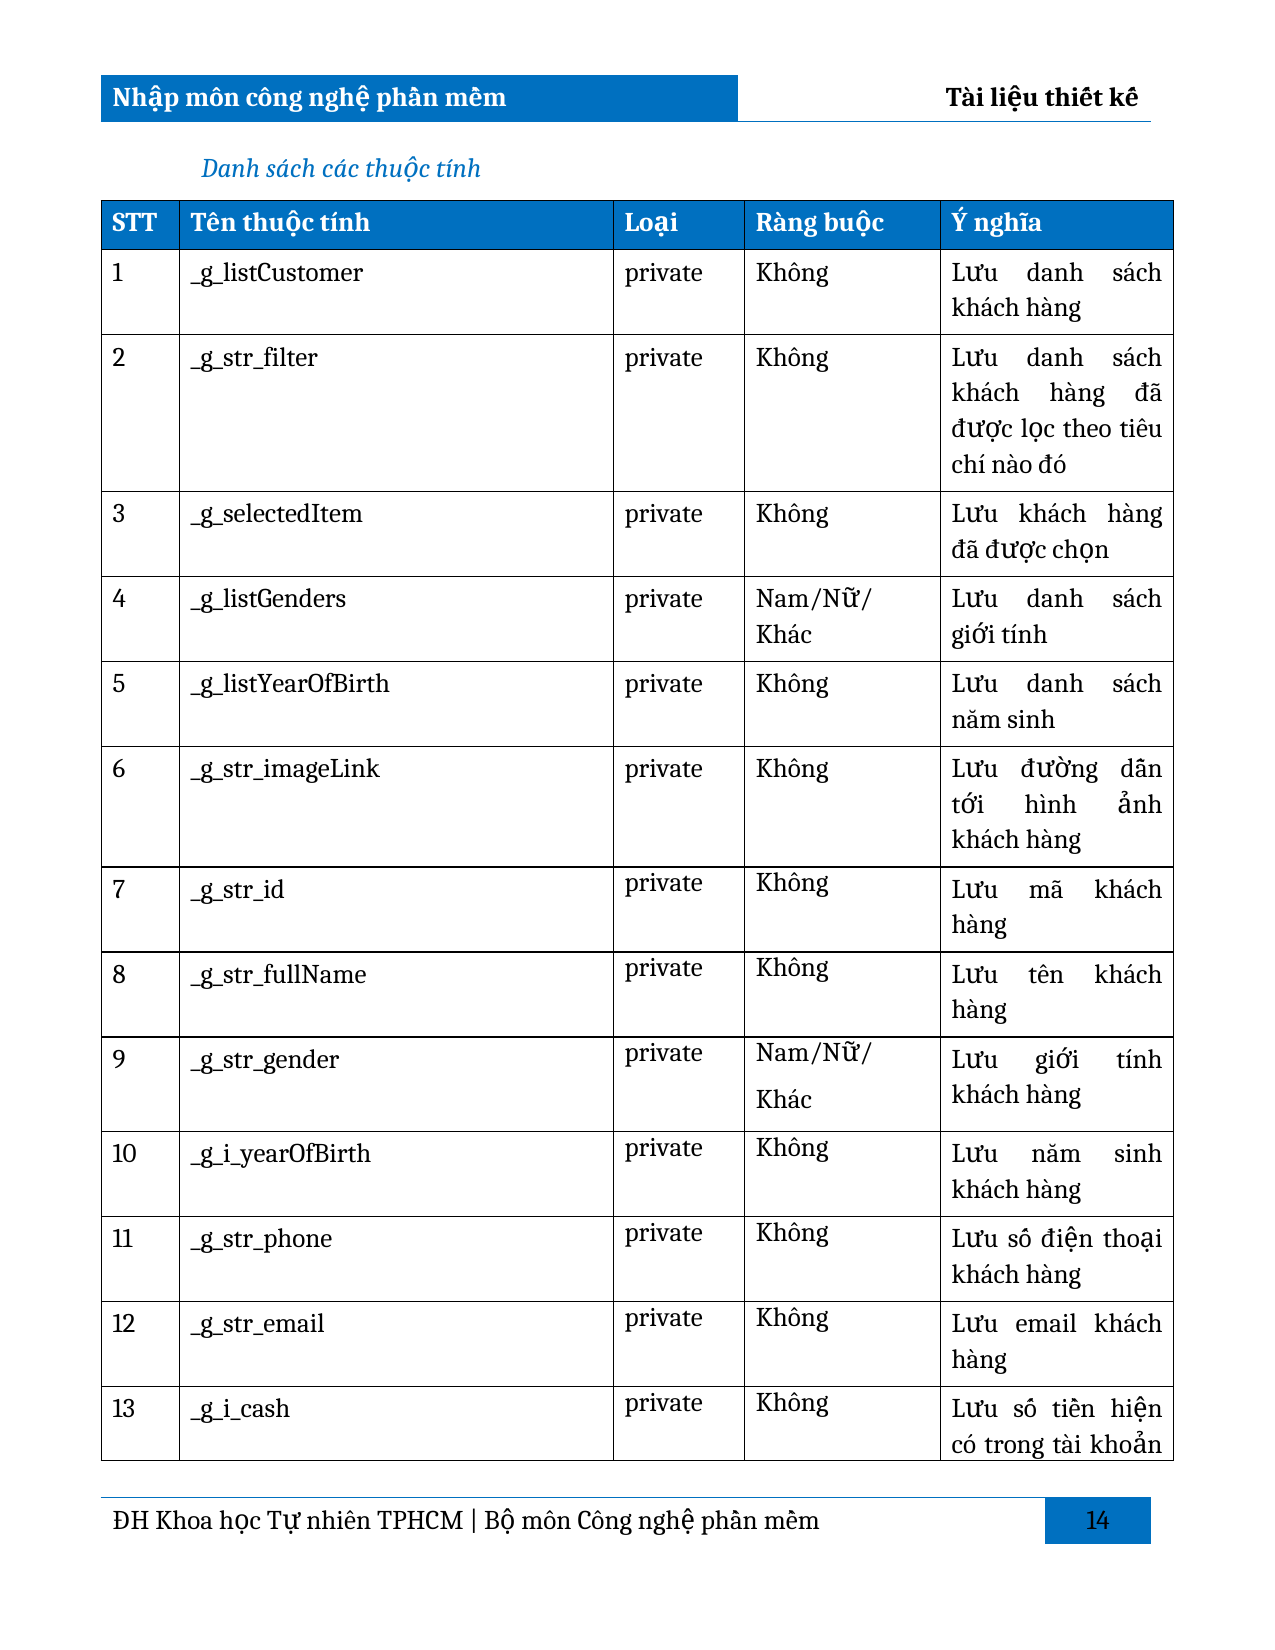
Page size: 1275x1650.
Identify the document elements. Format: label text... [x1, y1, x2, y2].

table_header Tên thuộc tính [180, 201, 613, 249]
table_cell Lưu mã khách hàng [941, 868, 1173, 951]
table_cell _g_listGenders [180, 577, 613, 661]
table_cell _g_selectedItem [180, 492, 613, 576]
table_cell Không [745, 662, 940, 746]
table_cell Không [745, 953, 940, 1036]
table_cell private [614, 662, 744, 746]
table_cell 5 [102, 662, 179, 746]
table_cell 2 [102, 335, 179, 491]
table_cell private [614, 868, 744, 951]
table_cell _g_str_email [180, 1302, 613, 1386]
table_cell private [614, 577, 744, 661]
table_cell Không [745, 250, 940, 334]
table_cell private [614, 492, 744, 576]
table_cell Nam/Nữ/Khác [745, 1038, 940, 1131]
table_cell 7 [102, 868, 179, 951]
table_cell Không [745, 335, 940, 491]
table_cell _g_listCustomer [180, 250, 613, 334]
table_cell private [614, 1217, 744, 1301]
table_cell _g_str_id [180, 868, 613, 951]
table_cell 1 [102, 250, 179, 334]
table_cell _g_str_fullName [180, 953, 613, 1036]
table_cell 10 [102, 1132, 179, 1216]
table_cell Không [745, 1217, 940, 1301]
table_cell Lưu số điện thoại khách hàng [941, 1217, 1173, 1301]
table_cell Lưu giới tính khách hàng [941, 1038, 1173, 1131]
table_cell private [614, 335, 744, 491]
table_cell 3 [102, 492, 179, 576]
table_cell Không [745, 492, 940, 576]
table_cell private [614, 747, 744, 866]
table_cell Lưu danh sách giới tính [941, 577, 1173, 661]
table_cell private [614, 250, 744, 334]
table_cell 6 [102, 747, 179, 866]
table_cell 4 [102, 577, 179, 661]
table_header STT [102, 201, 179, 249]
table_header Loại [614, 201, 744, 249]
table_cell 12 [102, 1302, 179, 1386]
table_cell 9 [102, 1038, 179, 1131]
table_cell Không [745, 1302, 940, 1386]
table_cell _g_str_phone [180, 1217, 613, 1301]
table_cell _g_i_cash [180, 1387, 613, 1460]
table_cell 8 [102, 953, 179, 1036]
table_cell Lưu danh sách khách hàng [941, 250, 1173, 334]
table_cell Lưu danh sách khách hàng đã được lọc theo tiêu chí nào đó [941, 335, 1173, 491]
table_cell _g_i_yearOfBirth [180, 1132, 613, 1216]
table_cell private [614, 953, 744, 1036]
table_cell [941, 1387, 1173, 1460]
table_cell Không [745, 747, 940, 866]
table_cell private [614, 1302, 744, 1386]
table_cell _g_str_gender [180, 1038, 613, 1131]
table_cell private [614, 1387, 744, 1460]
table_cell _g_listYearOfBirth [180, 662, 613, 746]
table_header Ràng buộc [745, 201, 940, 249]
table_cell Lưu tên khách hàng [941, 953, 1173, 1036]
table_cell private [614, 1038, 744, 1131]
table_cell _g_str_imageLink [180, 747, 613, 866]
table_cell Nam/Nữ/Khác [745, 577, 940, 661]
table_cell Không [745, 868, 940, 951]
table_cell _g_str_filter [180, 335, 613, 491]
table_cell Không [745, 1387, 940, 1460]
table_cell private [614, 1132, 744, 1216]
table_cell Lưu danh sách năm sinh [941, 662, 1173, 746]
table_cell Không [745, 1132, 940, 1216]
table_cell Lưu năm sinh khách hàng [941, 1132, 1173, 1216]
text Danh sách các thuộc tính [112, 153, 1162, 184]
table_cell Lưu đường dẫn tới hình ảnh khách hàng [941, 747, 1173, 866]
table_cell 13 [102, 1387, 179, 1460]
table_cell Lưu khách hàng đã được chọn [941, 492, 1173, 576]
table_header Ý nghĩa [941, 201, 1173, 249]
table_cell Lưu email khách hàng [941, 1302, 1173, 1386]
table_cell 11 [102, 1217, 179, 1301]
